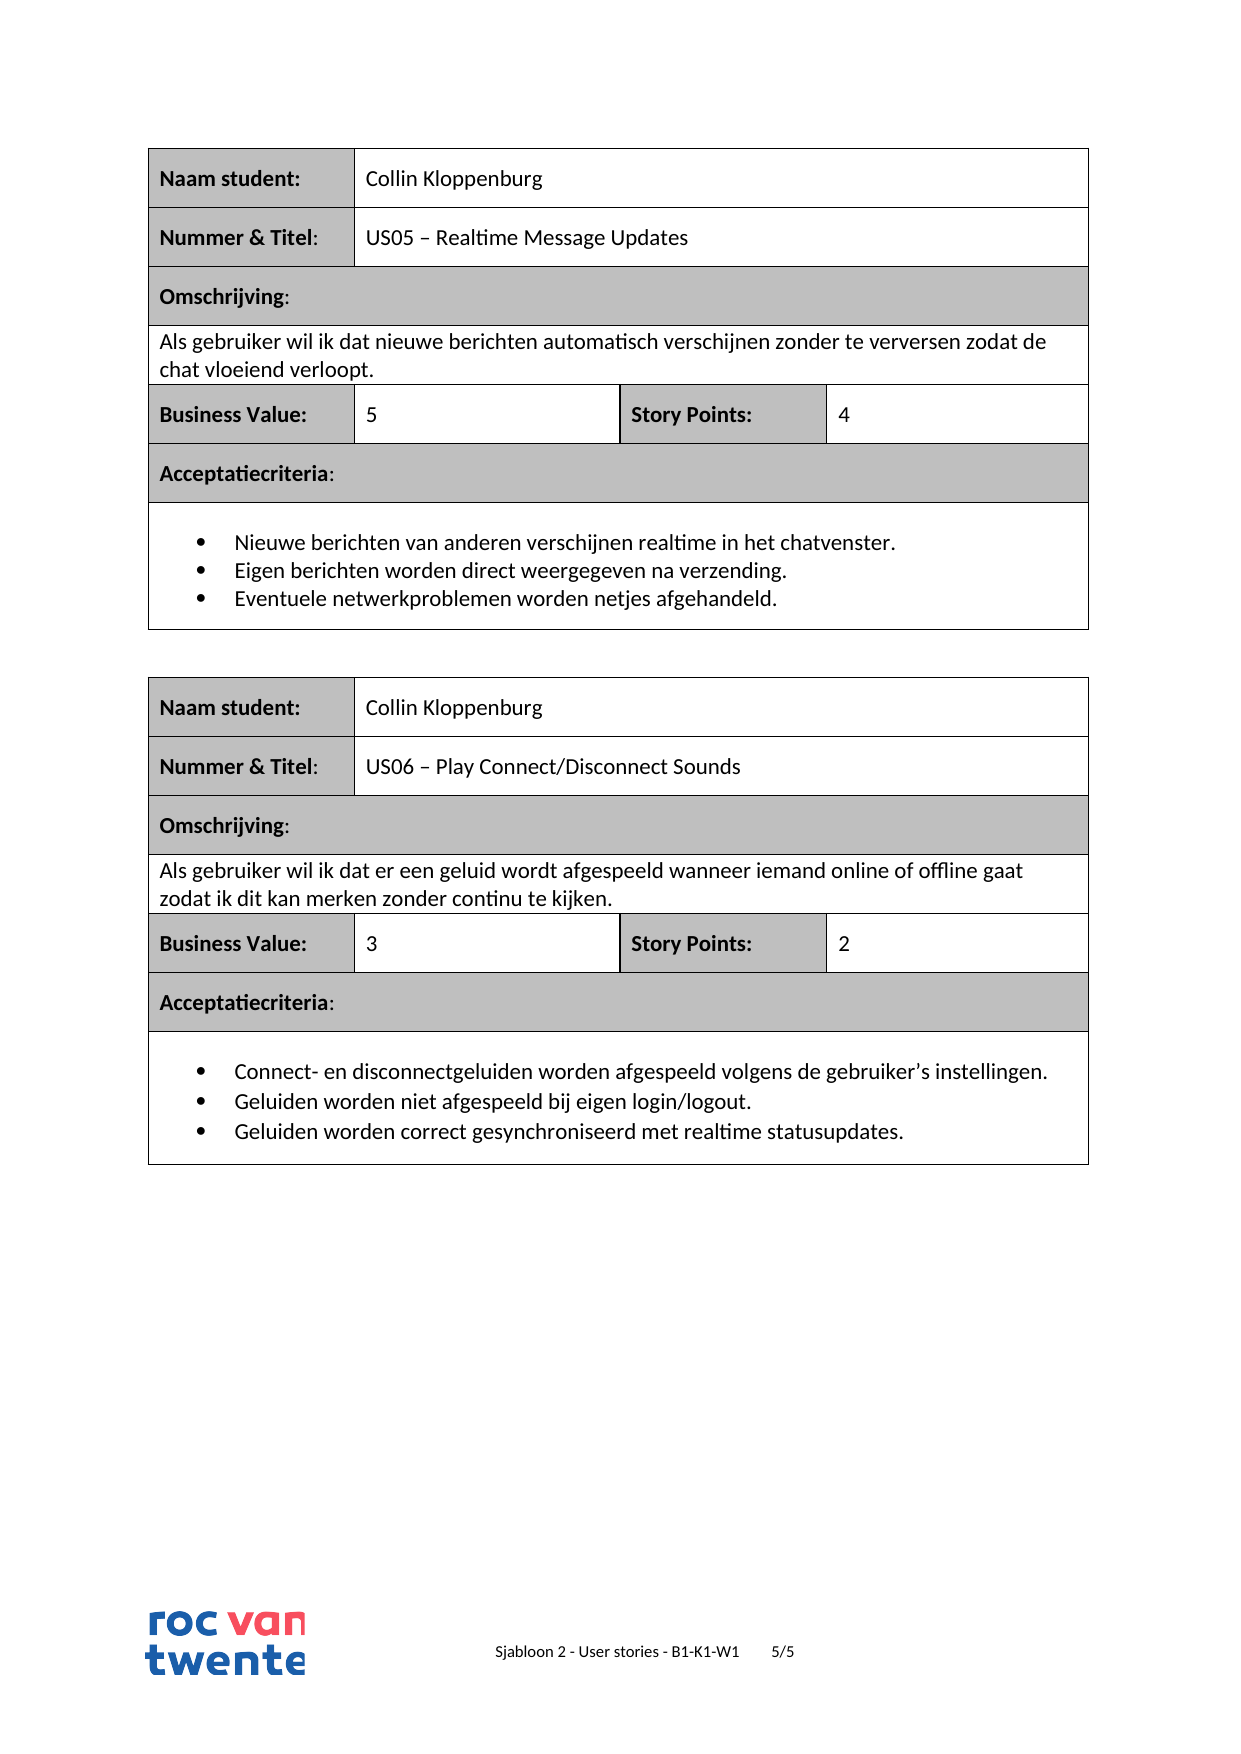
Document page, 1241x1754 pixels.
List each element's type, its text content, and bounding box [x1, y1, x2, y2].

table_cell Omschrijving: [149, 796, 1088, 854]
picture [145, 1611, 305, 1674]
table_cell Omschrijving: [149, 267, 1088, 325]
table_cell US06 – Play Connect/Disconnect Sounds [355, 737, 1088, 795]
table_cell 4 [827, 385, 1088, 443]
table_header Collin Kloppenburg [355, 149, 1088, 207]
table_cell Als gebruiker wil ik dat nieuwe berichten automatisch verschijnen zonder te verversen zodat de chat vloeiend verloopt. [149, 326, 1088, 384]
table_cell Acceptatiecriteria: [149, 973, 1088, 1031]
table_cell Connect- en disconnectgeluiden worden afgespeeld volgens de gebruiker’s instellingen. Geluiden worden niet afgespeeld bij eigen login/logout. Geluiden worden correct gesynchroniseerd met realtime statusupdates. [149, 1032, 1088, 1164]
table_cell 3 [355, 914, 619, 972]
table_cell Nieuwe berichten van anderen verschijnen realtime in het chatvenster. Eigen berichten worden direct weergegeven na verzending. Eventuele netwerkproblemen worden netjes afgehandeld. [149, 503, 1088, 629]
table_cell Story Points: [621, 914, 826, 972]
table_cell Nummer & Titel: [149, 208, 354, 266]
table_cell 5 [355, 385, 619, 443]
table_cell Als gebruiker wil ik dat er een geluid wordt afgespeeld wanneer iemand online of offline gaat zodat ik dit kan merken zonder continu te kijken. [149, 855, 1088, 913]
table_cell US05 – Realtime Message Updates [355, 208, 1088, 266]
table_cell Nummer & Titel: [149, 737, 354, 795]
table_cell Story Points: [621, 385, 826, 443]
table_header Naam student: [149, 678, 354, 736]
table_header Collin Kloppenburg [355, 678, 1088, 736]
table_cell Business Value: [149, 914, 354, 972]
table_header Naam student: [149, 149, 354, 207]
table_cell Business Value: [149, 385, 354, 443]
table_cell 2 [827, 914, 1088, 972]
table_cell Acceptatiecriteria: [149, 444, 1088, 502]
